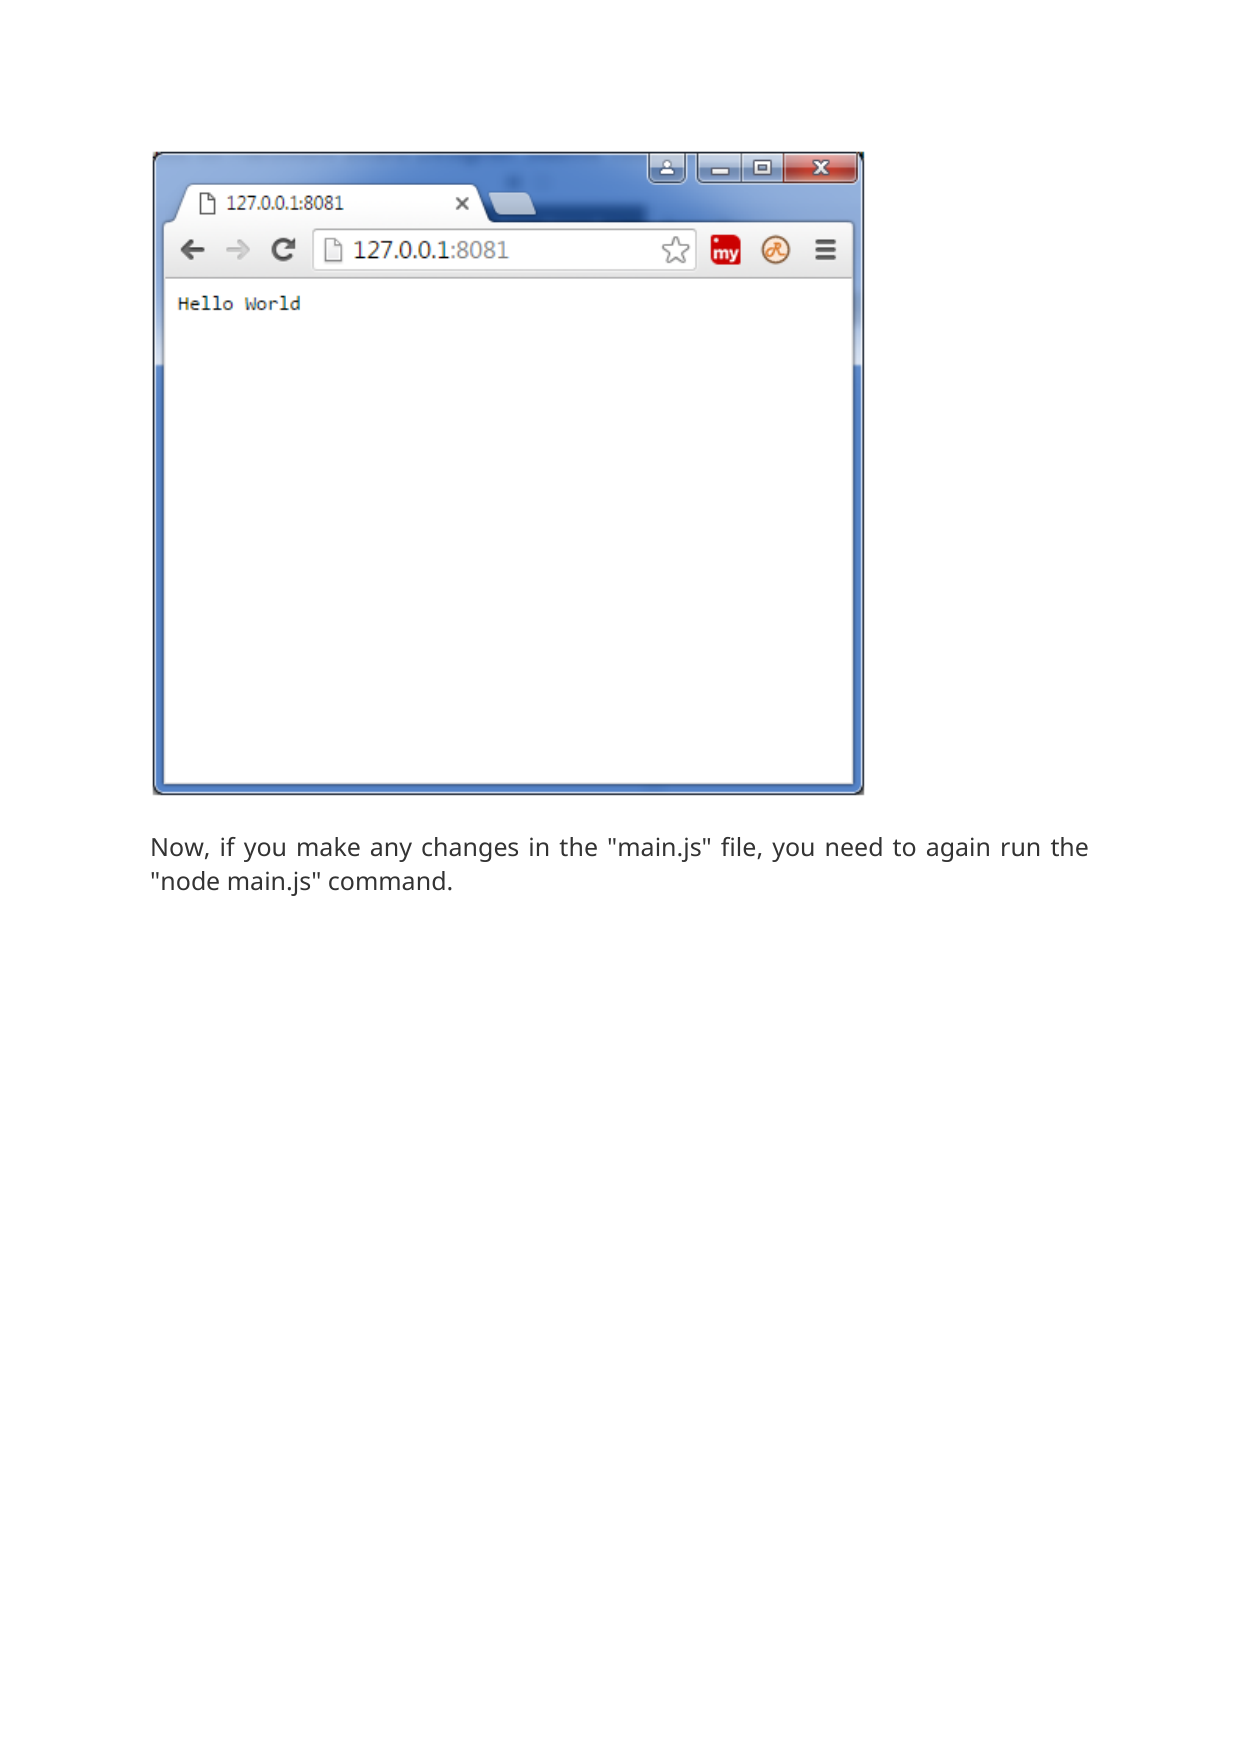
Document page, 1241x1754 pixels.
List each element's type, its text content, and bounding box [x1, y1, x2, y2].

text Now, if you make any changes in the "main.js" file, you need to again run the "node main.js" command. [150, 829, 1090, 897]
picture [150, 150, 869, 800]
